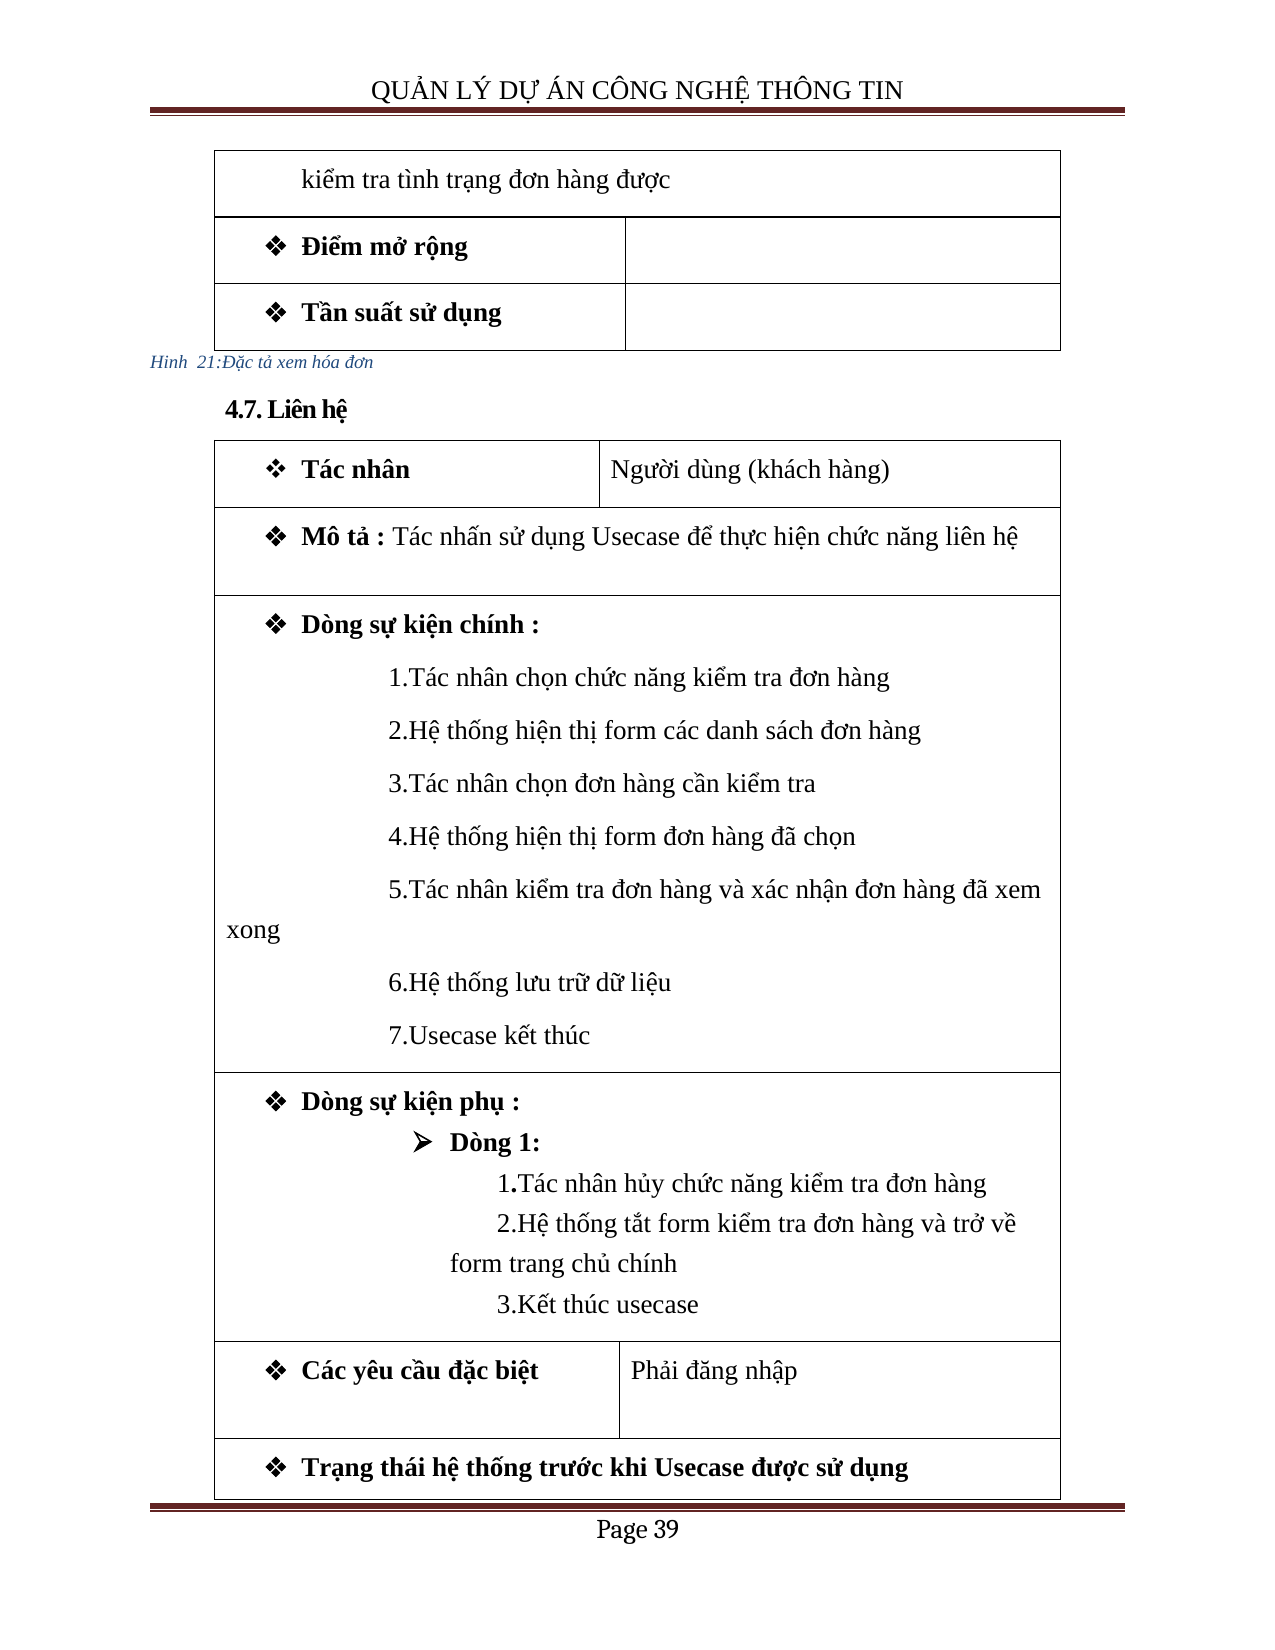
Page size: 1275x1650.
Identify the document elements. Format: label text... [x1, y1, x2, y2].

table_cell Tần suất sử dụng [215, 284, 625, 349]
table_cell Mô tả : Tác nhấn sử dụng Usecase để thực hiện chức năng liên hệ [215, 508, 1060, 594]
table_cell Các yêu cầu đặc biệt [215, 1342, 619, 1438]
table_header Người dùng (khách hàng) [600, 441, 1060, 507]
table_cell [215, 1439, 1060, 1499]
table_header Tác nhân [215, 441, 599, 507]
table_cell [626, 218, 1060, 283]
table_cell Dòng sự kiện phụ : Dòng 1: 1.Tác nhân hủy chức năng kiểm tra đơn hàng 2.Hệ thống tắt form kiểm tra đơn hàng và trở về form trang chủ chính 3.Kết thúc usecase [215, 1073, 1060, 1341]
table_cell [626, 284, 1060, 349]
table_cell Dòng sự kiện chính : 1.Tác nhân chọn chức năng kiểm tra đơn hàng 2.Hệ thống hiện thị form các danh sách đơn hàng 3.Tác nhân chọn đơn hàng cần kiểm tra 4.Hệ thống hiện thị form đơn hàng đã chọn 5.Tác nhân kiểm tra đơn hàng và xác nhận đơn hàng đã xem xong 6.Hệ thống lưu trữ dữ liệu 7.Usecase kết thúc [215, 596, 1060, 1072]
table_cell Phải đăng nhập [620, 1342, 1060, 1438]
table_cell Điểm mở rộng [215, 218, 625, 283]
title 4.7. Liên hệ [225, 393, 1125, 424]
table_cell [215, 151, 1060, 216]
